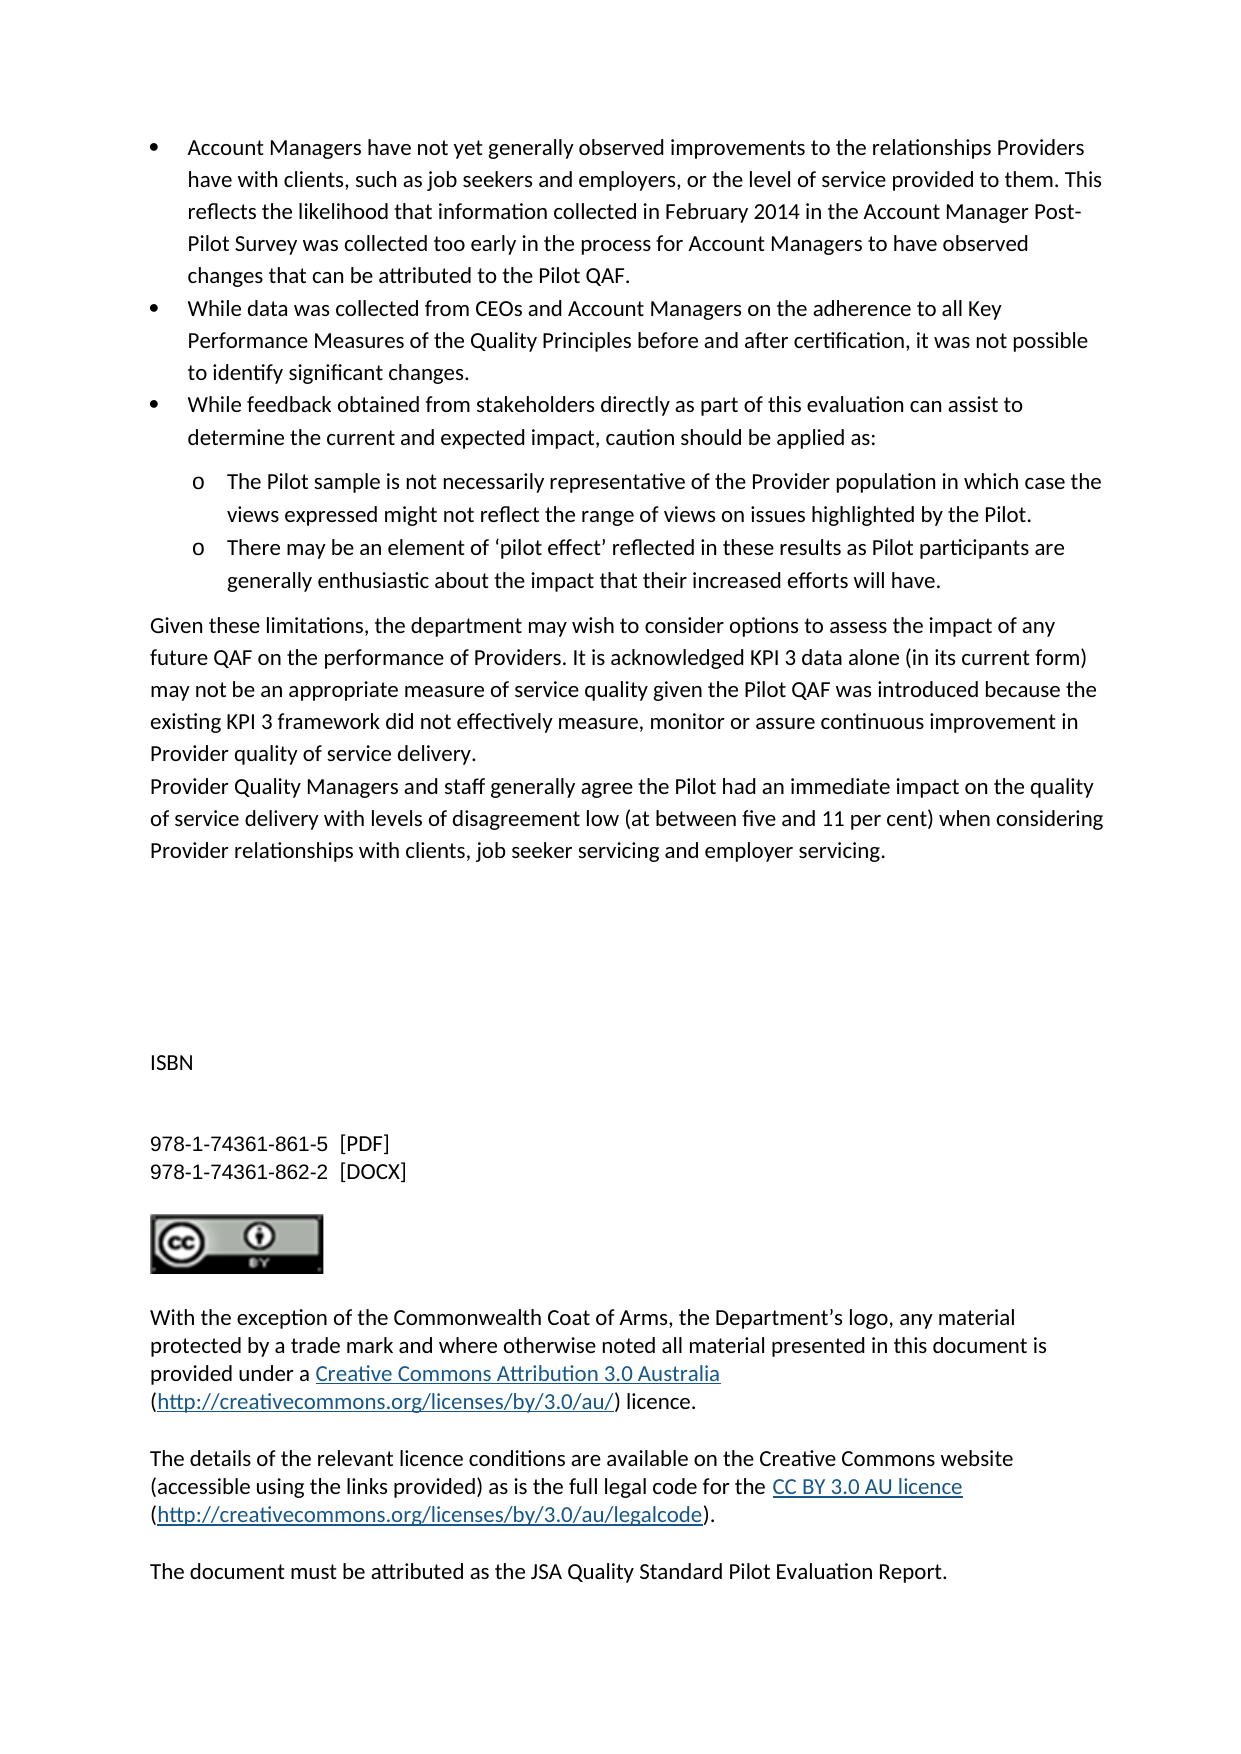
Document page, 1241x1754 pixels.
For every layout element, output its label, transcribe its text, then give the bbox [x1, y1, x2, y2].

list While feedback obtained from stakeholders directly as part of this evaluation can assist to determine the current and expected impact, caution should be applied as: [150, 390, 1107, 451]
list While data was collected from CEOs and Account Managers on the adherence to all Key Performance Measures of the Quality Principles before and after certification, it was not possible to identify significant changes. [150, 294, 1107, 386]
list There may be an element of ‘pilot effect’ reflected in these results as Pilot participants are generally enthusiastic about the impact that their increased efforts will have. [191, 533, 1107, 594]
list Account Managers have not yet generally observed improvements to the relationships Providers have with clients, such as job seekers and employers, or the level of service provided to them. This reflects the likelihood that information collected in February 2014 in the Account Manager Post-Pilot Survey was collected too early in the process for Account Managers to have observed changes that can be attributed to the Pilot QAF. [150, 133, 1107, 290]
list The Pilot sample is not necessarily representative of the Provider population in which case the views expressed might not reflect the range of views on issues highlighted by the Pilot. [191, 467, 1107, 529]
text Given these limitations, the department may wish to consider options to assess the impact of any future QAF on the performance of Providers. It is acknowledged KPI 3 data alone (in its current form) may not be an appropriate measure of service quality given the Pilot QAF was introduced because the existing KPI 3 framework did not effectively measure, monitor or assure continuous improvement in Provider quality of service delivery. [150, 611, 1107, 768]
picture [150, 1214, 324, 1274]
text Provider Quality Managers and staff generally agree the Pilot had an immediate impact on the quality of service delivery with levels of disagreement low (at between five and 11 per cent) when considering Provider relationships with clients, job seeker servicing and employer servicing. [150, 772, 1107, 864]
